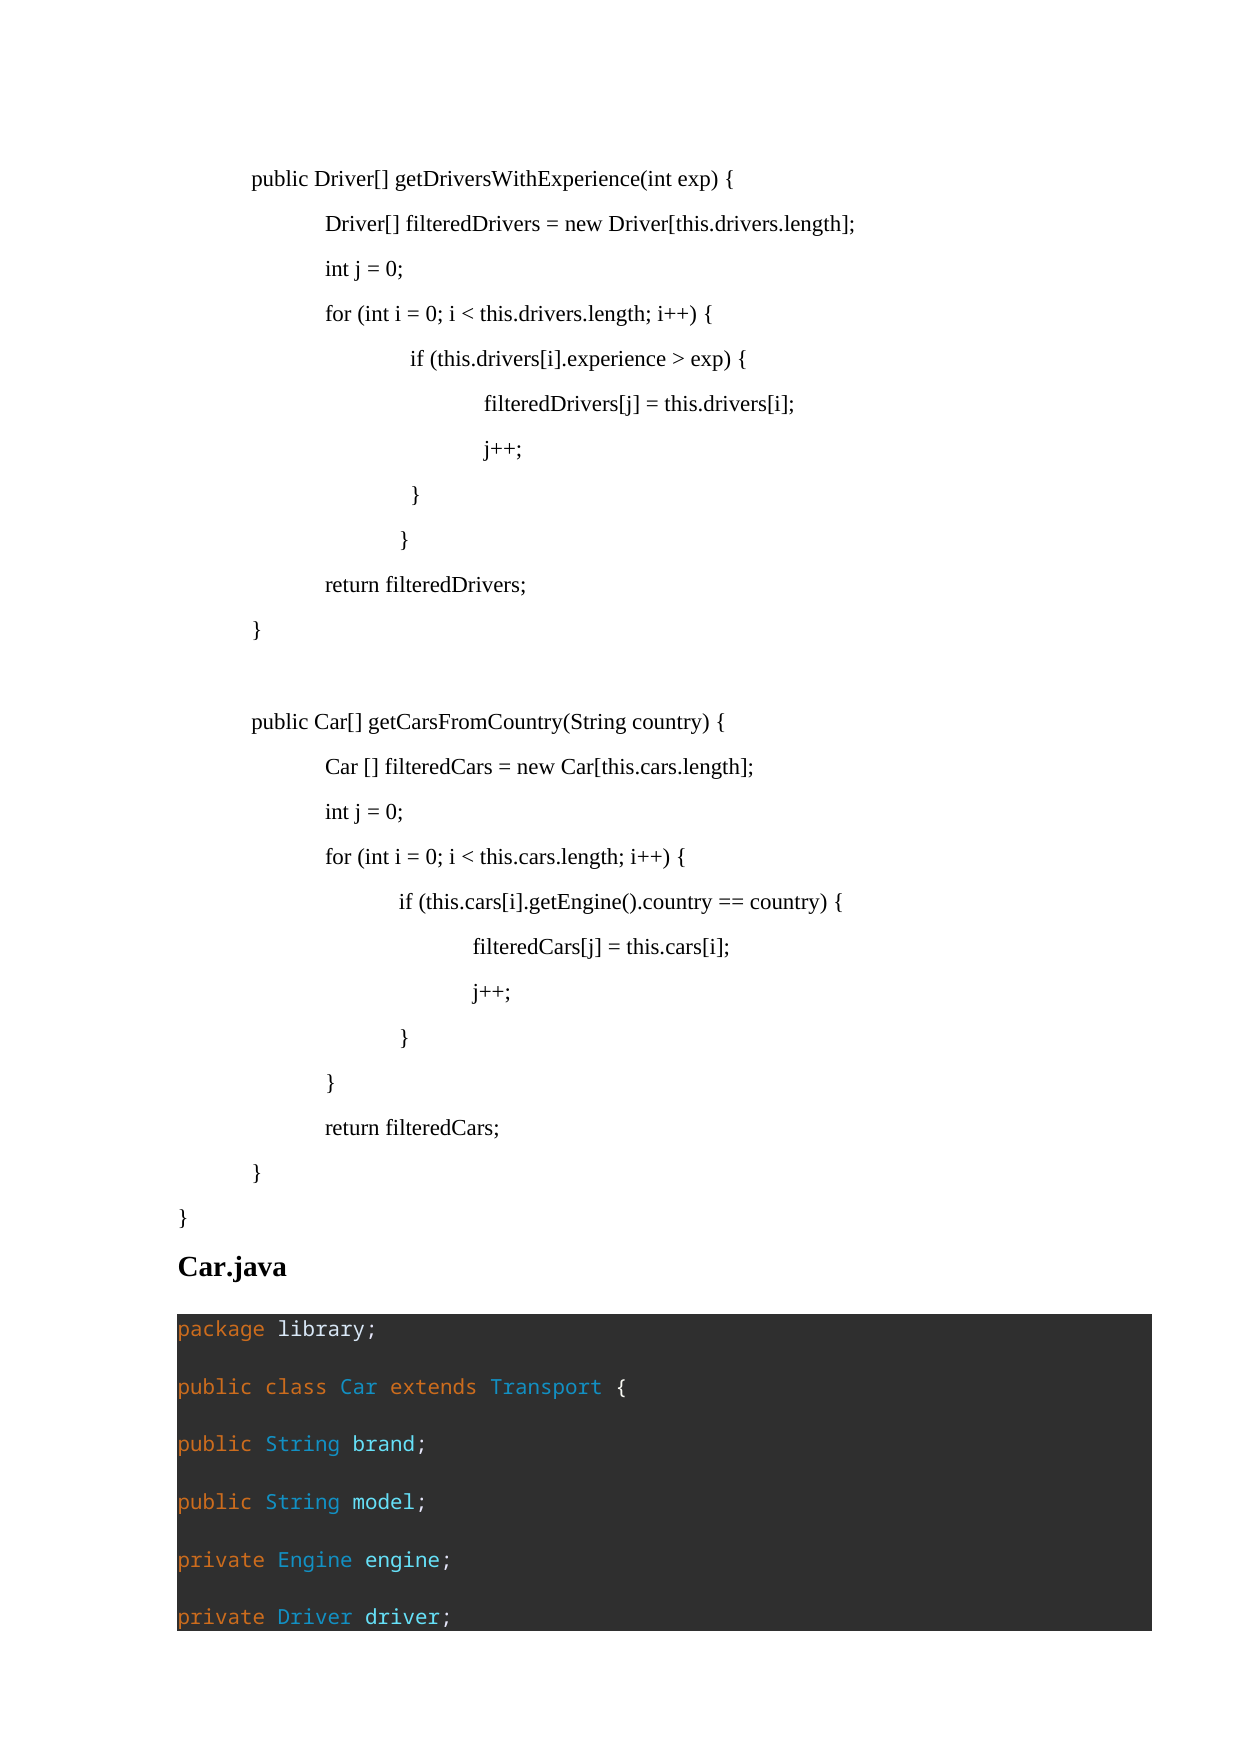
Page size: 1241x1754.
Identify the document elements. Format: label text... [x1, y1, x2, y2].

text return filteredDrivers; [177, 571, 1152, 597]
text int j = 0; [177, 255, 1152, 281]
text } [177, 616, 1152, 642]
text filteredDrivers[j] = this.drivers[i]; [177, 390, 1152, 417]
text private Driver driver; [177, 1602, 1152, 1631]
text j++; [177, 436, 1152, 462]
text public class Car extends Transport { [177, 1372, 1152, 1400]
text public String model; [177, 1487, 1152, 1516]
text } [177, 1204, 1152, 1230]
text Driver[] filteredDrivers = new Driver[this.drivers.length]; [177, 210, 1152, 236]
text int j = 0; [177, 798, 1152, 824]
text } [177, 1159, 1152, 1185]
text Car.java [177, 1249, 1152, 1283]
text } [177, 1069, 1152, 1095]
text return filteredCars; [177, 1114, 1152, 1140]
text for (int i = 0; i < this.drivers.length; i++) { [177, 300, 1152, 327]
text if (this.drivers[i].experience > exp) { [177, 345, 1152, 372]
text j++; [177, 978, 1152, 1005]
text public Car[] getCarsFromCountry(String country) { [177, 708, 1152, 734]
text for (int i = 0; i < this.cars.length; i++) { [177, 843, 1152, 869]
text } [177, 481, 1152, 507]
text } [177, 1023, 1152, 1050]
text filteredCars[j] = this.cars[i]; [177, 933, 1152, 960]
text private Engine engine; [177, 1545, 1152, 1573]
text Car [] filteredCars = new Car[this.cars.length]; [177, 753, 1152, 779]
text if (this.cars[i].getEngine().country == country) { [177, 888, 1152, 914]
text package library; [177, 1314, 1152, 1343]
text public String brand; [177, 1429, 1152, 1458]
text } [177, 526, 1152, 552]
text public Driver[] getDriversWithExperience(int exp) { [177, 165, 1152, 191]
